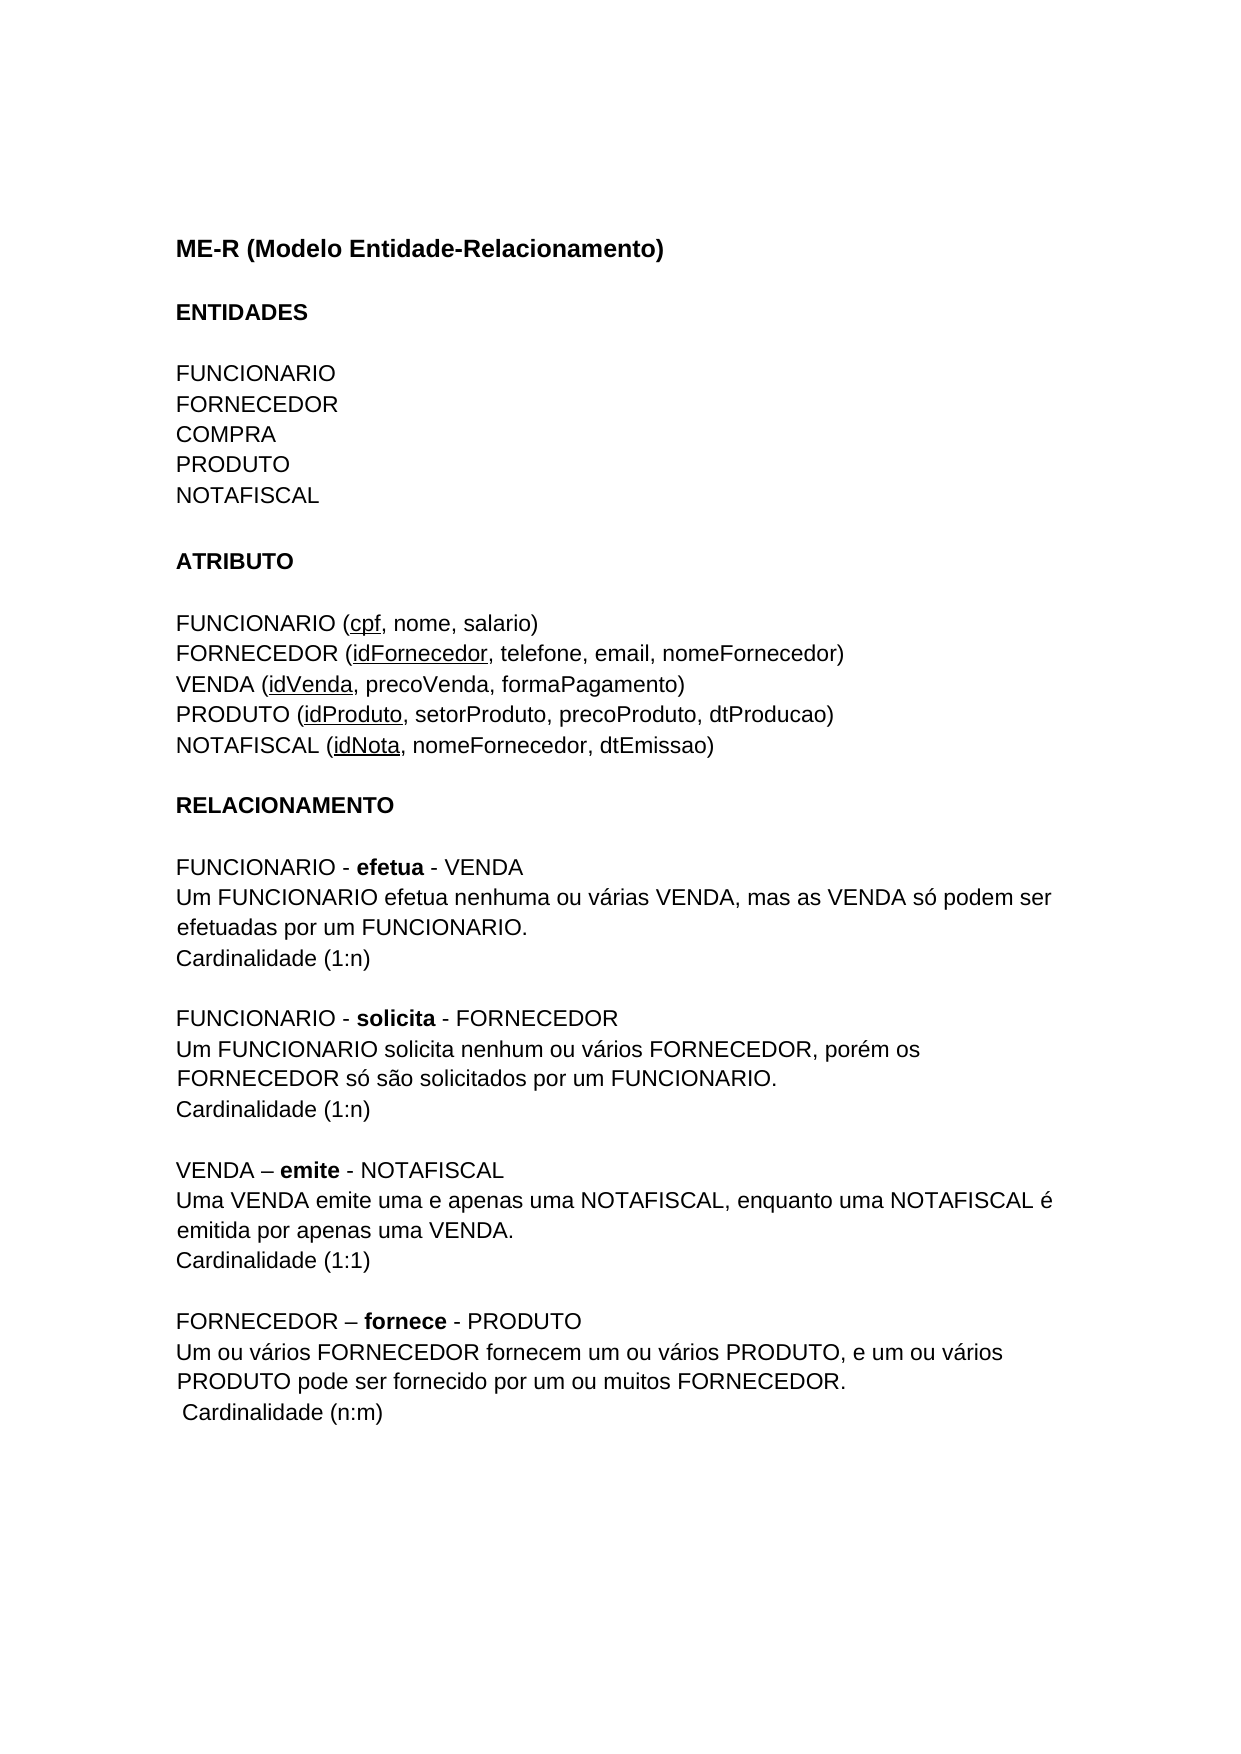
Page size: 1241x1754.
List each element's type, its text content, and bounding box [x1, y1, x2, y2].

text Cardinalidade (n:m) [176, 1398, 1063, 1425]
subtitle ATRIBUTO [176, 548, 1063, 575]
text COMPRA [176, 421, 1063, 447]
text Cardinalidade (1:n) [176, 1096, 1063, 1122]
text NOTAFISCAL [176, 482, 1063, 508]
text Um ou vários FORNECEDOR fornecem um ou vários PRODUTO, e um ou vários PRODUTO pode ser fornecido por um ou muitos FORNECEDOR. [176, 1338, 1063, 1394]
text PRODUTO (idProduto, setorProduto, precoProduto, dtProducao) [176, 701, 1063, 727]
text FORNECEDOR (idFornecedor, telefone, email, nomeFornecedor) [176, 640, 1063, 667]
text FORNECEDOR [176, 391, 1063, 417]
text FUNCIONARIO - efetua - VENDA [176, 854, 1063, 880]
text Um FUNCIONARIO efetua nenhuma ou várias VENDA, mas as VENDA só podem ser efetuadas por um FUNCIONARIO. [176, 884, 1063, 940]
text FUNCIONARIO [176, 360, 1063, 387]
text Cardinalidade (1:n) [176, 944, 1063, 971]
subtitle RELACIONAMENTO [176, 792, 1063, 819]
text FUNCIONARIO - solicita - FORNECEDOR [176, 1005, 1063, 1032]
text Uma VENDA emite uma e apenas uma NOTAFISCAL, enquanto uma NOTAFISCAL é emitida por apenas uma VENDA. [176, 1187, 1063, 1243]
text FUNCIONARIO (cpf, nome, salario) [176, 610, 1063, 636]
text Cardinalidade (1:1) [176, 1247, 1063, 1273]
subtitle ENTIDADES [176, 299, 1063, 325]
text NOTAFISCAL (idNota, nomeFornecedor, dtEmissao) [176, 732, 1063, 758]
text PRODUTO [176, 451, 1063, 478]
text VENDA – emite - NOTAFISCAL [176, 1157, 1063, 1183]
subtitle ME-R (Modelo Entidade-Relacionamento) [176, 234, 1063, 263]
text VENDA (idVenda, precoVenda, formaPagamento) [176, 671, 1063, 697]
text Um FUNCIONARIO solicita nenhum ou vários FORNECEDOR, porém os FORNECEDOR só são solicitados por um FUNCIONARIO. [176, 1036, 1063, 1092]
text FORNECEDOR – fornece - PRODUTO [176, 1308, 1063, 1334]
